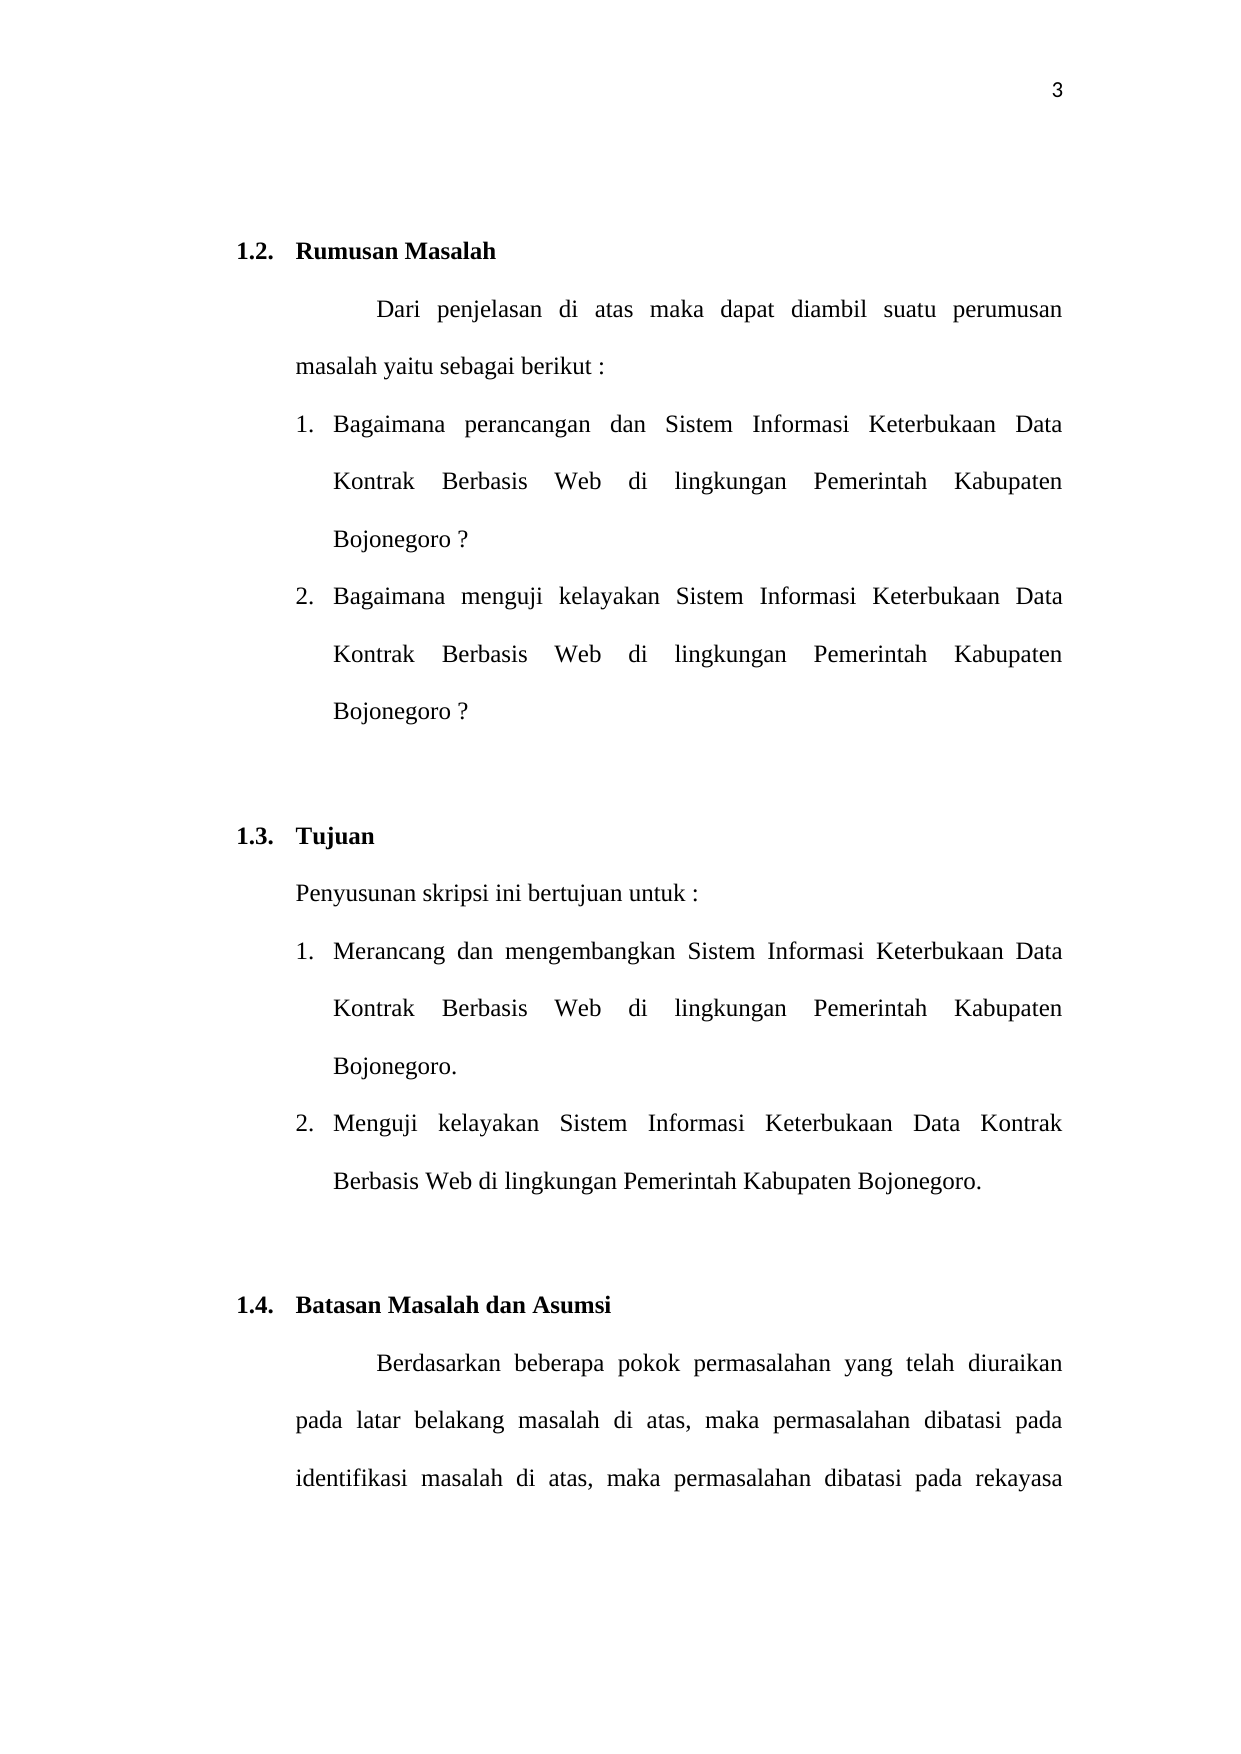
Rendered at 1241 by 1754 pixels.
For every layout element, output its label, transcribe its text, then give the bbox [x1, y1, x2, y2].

list Bagaimana menguji kelayakan Sistem Informasi Keterbukaan Data Kontrak Berbasis Web di lingkungan Pemerintah Kabupaten Bojonegoro ? [295, 581, 1063, 725]
list Batasan Masalah dan Asumsi [236, 1290, 1063, 1319]
list Rumusan Masalah [236, 236, 1063, 265]
list Bagaimana perancangan dan Sistem Informasi Keterbukaan Data Kontrak Berbasis Web di lingkungan Pemerintah Kabupaten Bojonegoro ? [295, 409, 1063, 552]
list Tujuan [236, 821, 1063, 849]
list Merancang dan mengembangkan Sistem Informasi Keterbukaan Data Kontrak Berbasis Web di lingkungan Pemerintah Kabupaten Bojonegoro. [295, 936, 1063, 1079]
text Penyusunan skripsi ini bertujuan untuk : [295, 878, 1063, 907]
list Menguji kelayakan Sistem Informasi Keterbukaan Data Kontrak Berbasis Web di lingkungan Pemerintah Kabupaten Bojonegoro. [295, 1108, 1063, 1194]
list Dari penjelasan di atas maka dapat diambil suatu perumusan masalah yaitu sebagai berikut : [295, 294, 1063, 380]
